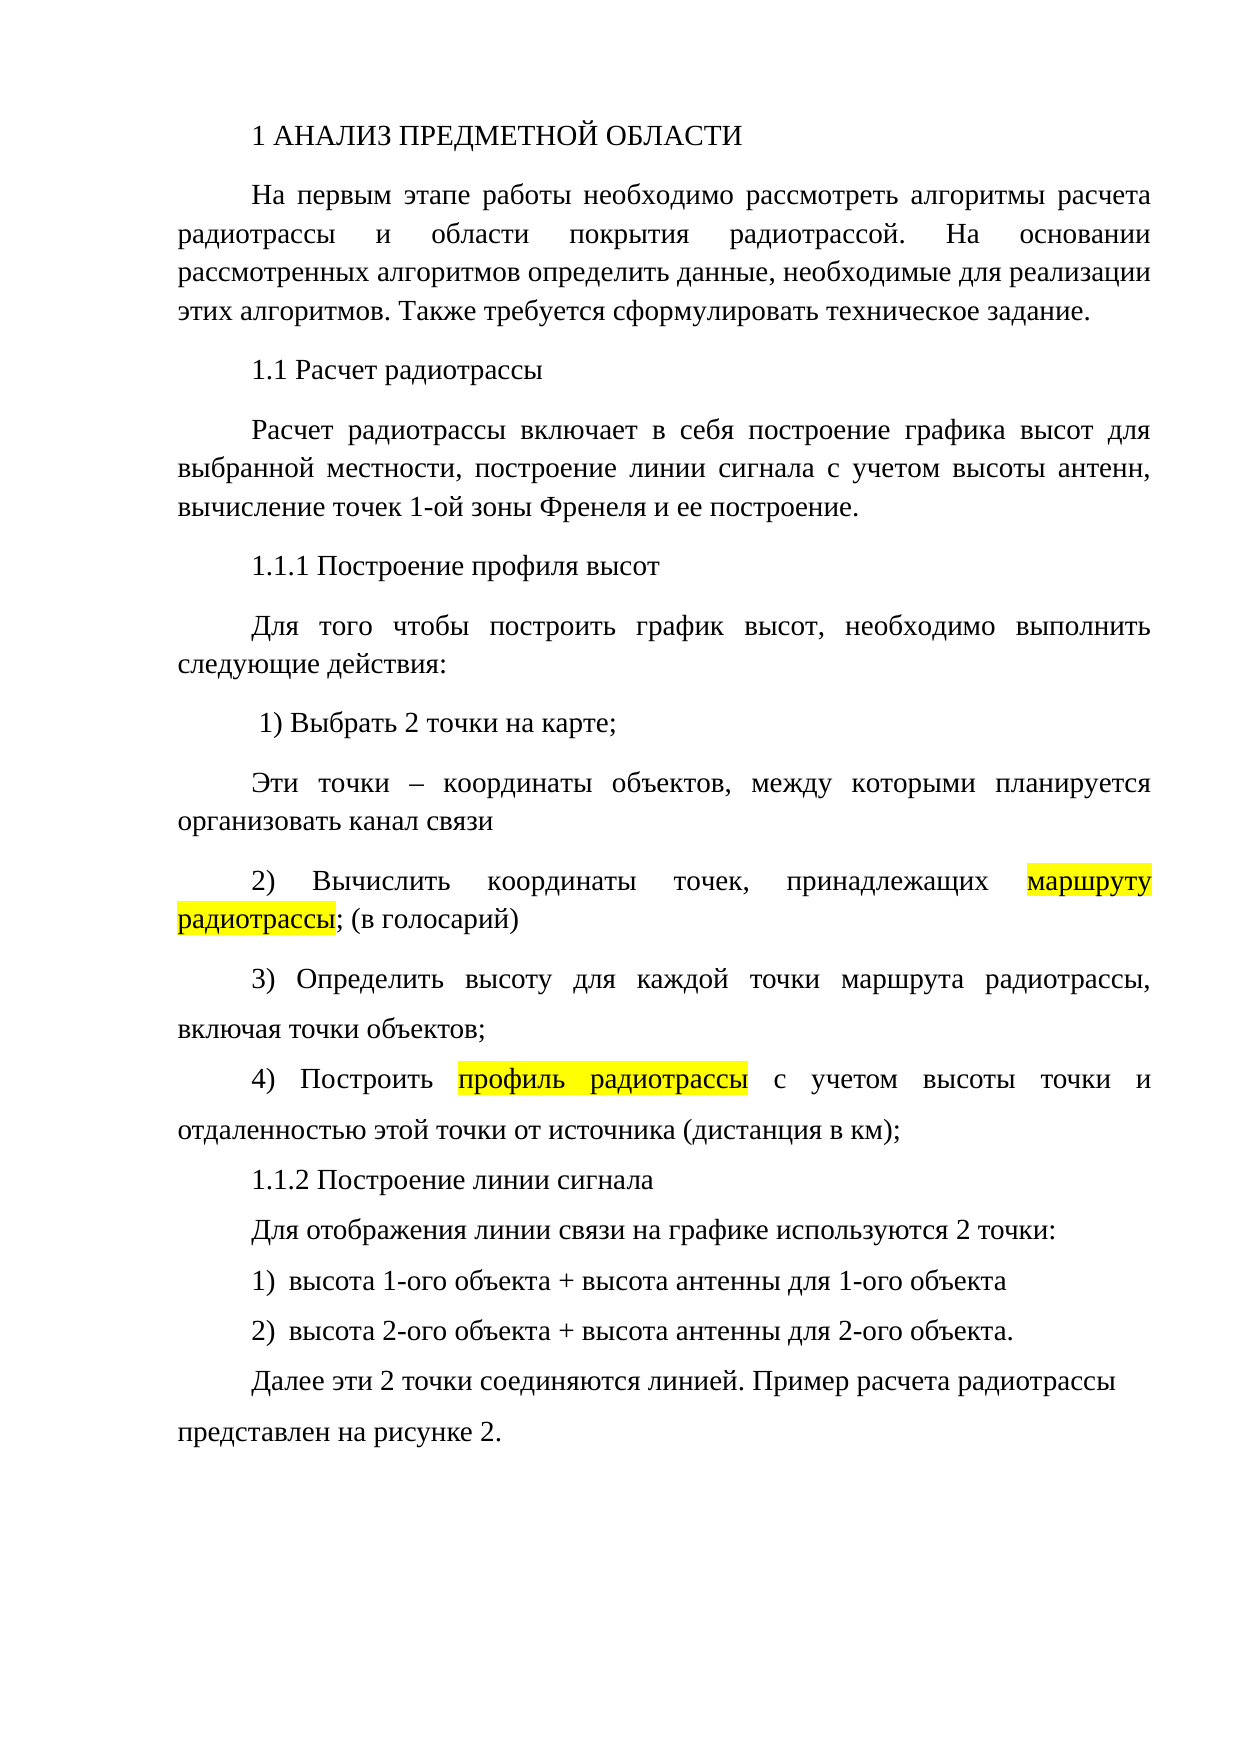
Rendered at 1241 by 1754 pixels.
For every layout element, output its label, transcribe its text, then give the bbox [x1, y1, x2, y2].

text На первым этапе работы необходимо рассмотреть алгоритмы расчета радиотрассы и области покрытия радиотрассой. На основании рассмотренных алгоритмов определить данные, необходимые для реализации этих алгоритмов. Также требуется сформулировать техническое задание. [177, 177, 1152, 327]
text Эти точки – координаты объектов, между которыми планируется организовать канал связи [177, 765, 1152, 837]
text 2) Вычислить координаты точек, принадлежащих маршруту радиотрассы; (в голосарий) [177, 863, 1152, 935]
text Расчет радиотрассы включает в себя построение графика высот для выбранной местности, построение линии сигнала с учетом высоты антенн, вычисление точек 1-ой зоны Френеля и ее построение. [177, 412, 1152, 522]
list высота 1-ого объекта + высота антенны для 1-ого объекта [251, 1263, 1152, 1296]
text Для того чтобы построить график высот, необходимо выполнить следующие действия: [177, 608, 1152, 680]
text представлен на рисунке 2. [177, 1414, 1152, 1447]
text Далее эти 2 точки соединяются линией. Пример расчета радиотрассы [251, 1363, 1152, 1397]
text 4) Построить профиль радиотрассы с учетом высоты точки и отдаленностью этой точки от источника (дистанция в км); [177, 1061, 1152, 1145]
text 1) Выбрать 2 точки на карте; [177, 706, 1152, 739]
text Для отображения линии связи на графике используются 2 точки: [177, 1212, 1152, 1246]
text 1.1.2 Построение линии сигнала [177, 1162, 1152, 1196]
text 1 АНАЛИЗ ПРЕДМЕТНОЙ ОБЛАСТИ [177, 118, 1152, 152]
text 1.1.1 Построение профиля высот [177, 548, 1152, 582]
list высота 2-ого объекта + высота антенны для 2-ого объекта. [251, 1313, 1152, 1347]
list Расчет радиотрассы [251, 352, 1152, 386]
text 3) Определить высоту для каждой точки маршрута радиотрассы, включая точки объектов; [177, 961, 1152, 1045]
